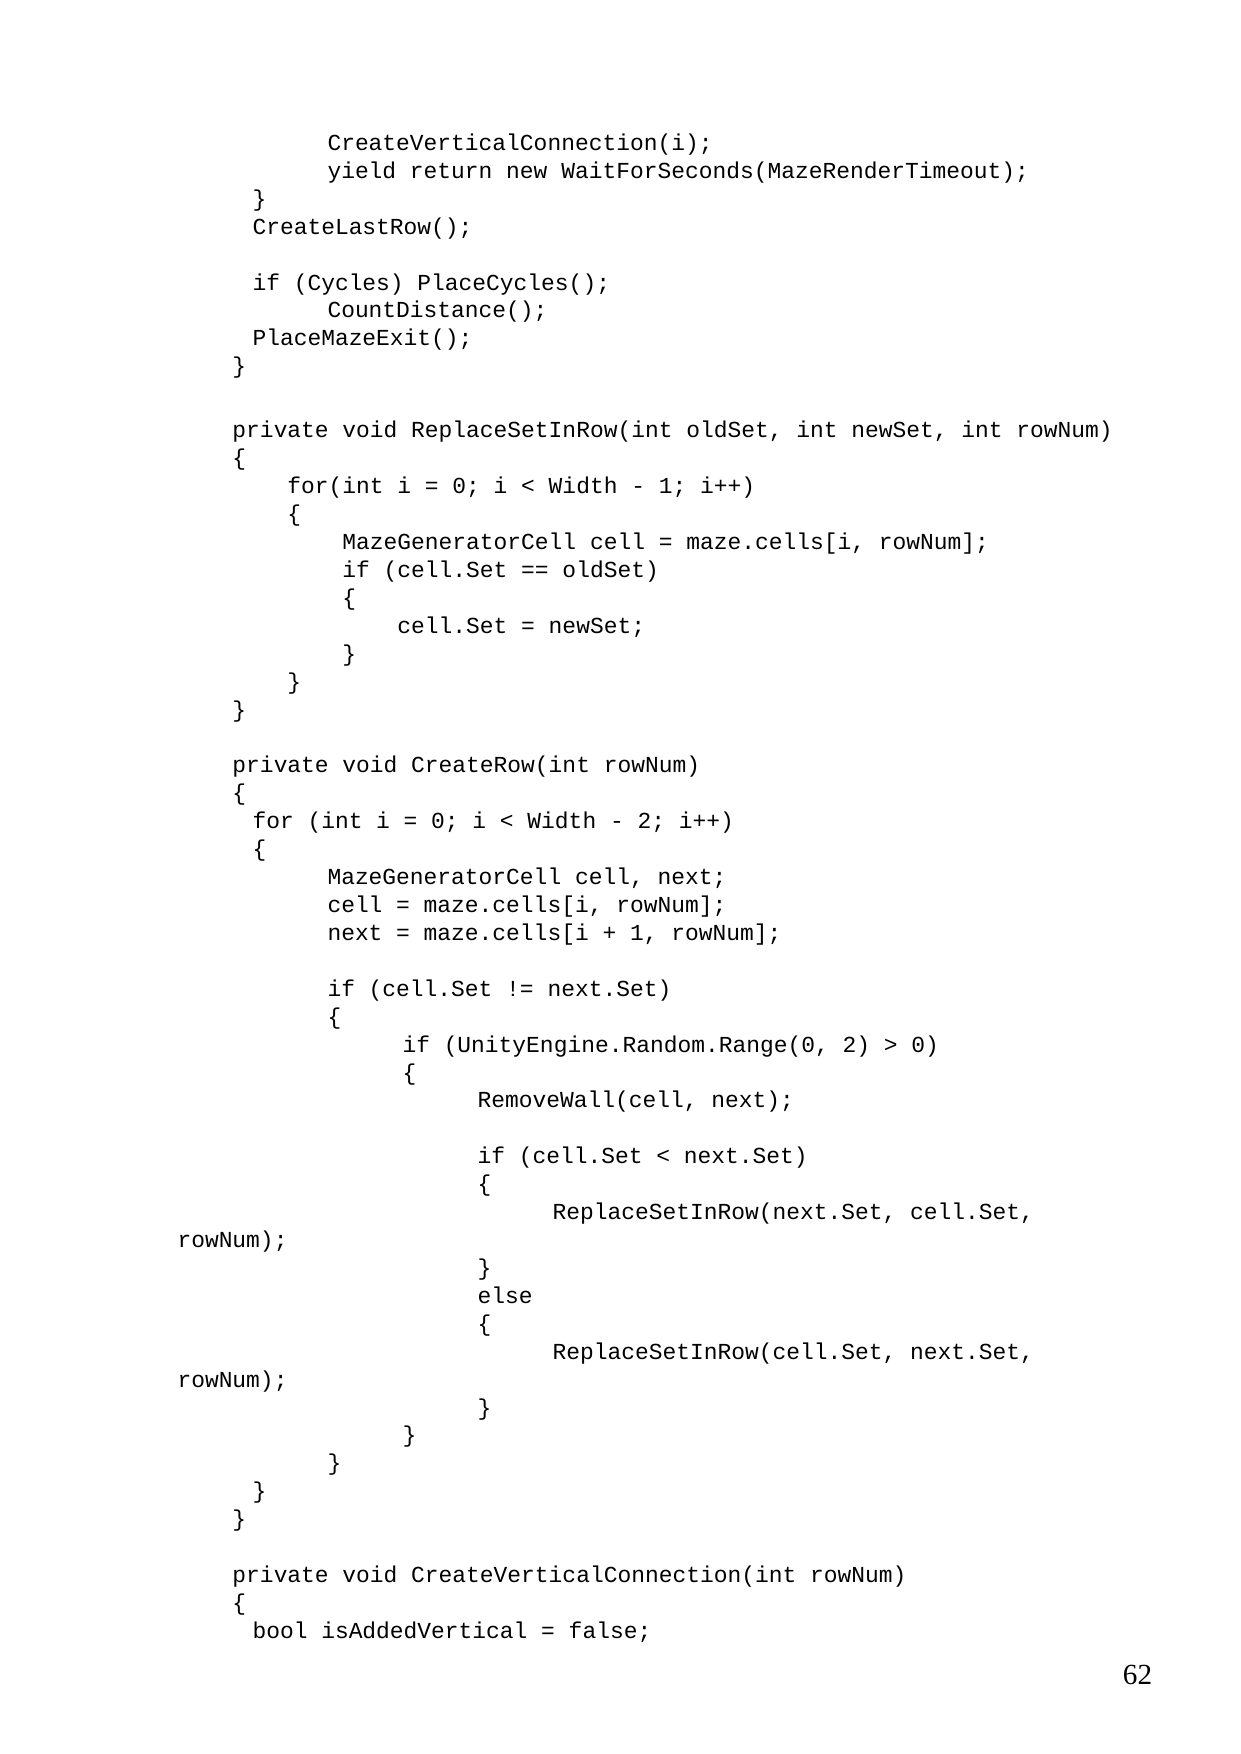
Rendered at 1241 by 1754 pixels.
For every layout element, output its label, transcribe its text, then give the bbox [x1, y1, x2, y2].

text private void ReplaceSetInRow(int oldSet, int newSet, int rowNum) [177, 419, 1152, 445]
text { [177, 1005, 1152, 1031]
text CreateVerticalConnection(i); [177, 131, 1152, 157]
text } [177, 1452, 1152, 1478]
text CountDistance(); [177, 299, 1152, 325]
text next = maze.cells[i + 1, rowNum]; [177, 921, 1152, 947]
text if (cell.Set < next.Set) [177, 1144, 1152, 1171]
text cell.Set = newSet; [177, 614, 1152, 640]
text } [177, 1256, 1152, 1282]
text { [177, 1591, 1152, 1617]
text cell = maze.cells[i, rowNum]; [177, 893, 1152, 919]
text bool isAddedVertical = false; [177, 1619, 1152, 1645]
text RemoveWall(cell, next); [177, 1089, 1152, 1115]
text } [177, 670, 1152, 696]
text if (UnityEngine.Random.Range(0, 2) > 0) [177, 1033, 1152, 1059]
text { [177, 1312, 1152, 1338]
text for (int i = 0; i < Width - 2; i++) [177, 809, 1152, 836]
text } [177, 187, 1152, 213]
text { [177, 1172, 1152, 1198]
text } [177, 1479, 1152, 1506]
text ReplaceSetInRow(cell.Set, next.Set, rowNum); [177, 1340, 1152, 1394]
text else [177, 1284, 1152, 1310]
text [177, 159, 1152, 185]
text PlaceMazeExit(); [177, 327, 1152, 353]
text { [177, 586, 1152, 612]
text { [177, 782, 1152, 808]
text } [177, 698, 1152, 724]
text CreateLastRow(); [177, 215, 1152, 241]
text for(int i = 0; i < Width - 1; i++) [177, 474, 1152, 501]
text } [177, 1507, 1152, 1533]
text } [177, 1396, 1152, 1422]
text } [177, 642, 1152, 668]
text MazeGeneratorCell cell, next; [177, 865, 1152, 891]
text { [177, 1061, 1152, 1087]
text if (Cycles) PlaceCycles(); [177, 271, 1152, 297]
text private void CreateRow(int rowNum) [177, 754, 1152, 780]
text } [177, 355, 1152, 381]
text if (cell.Set != next.Set) [177, 977, 1152, 1003]
text if (cell.Set == oldSet) [177, 558, 1152, 584]
text { [177, 447, 1152, 473]
text ReplaceSetInRow(next.Set, cell.Set, rowNum); [177, 1200, 1152, 1254]
text { [177, 837, 1152, 863]
text { [177, 502, 1152, 528]
text } [177, 1424, 1152, 1450]
text private void CreateVerticalConnection(int rowNum) [177, 1563, 1152, 1589]
text MazeGeneratorCell cell = maze.cells[i, rowNum]; [177, 530, 1152, 556]
